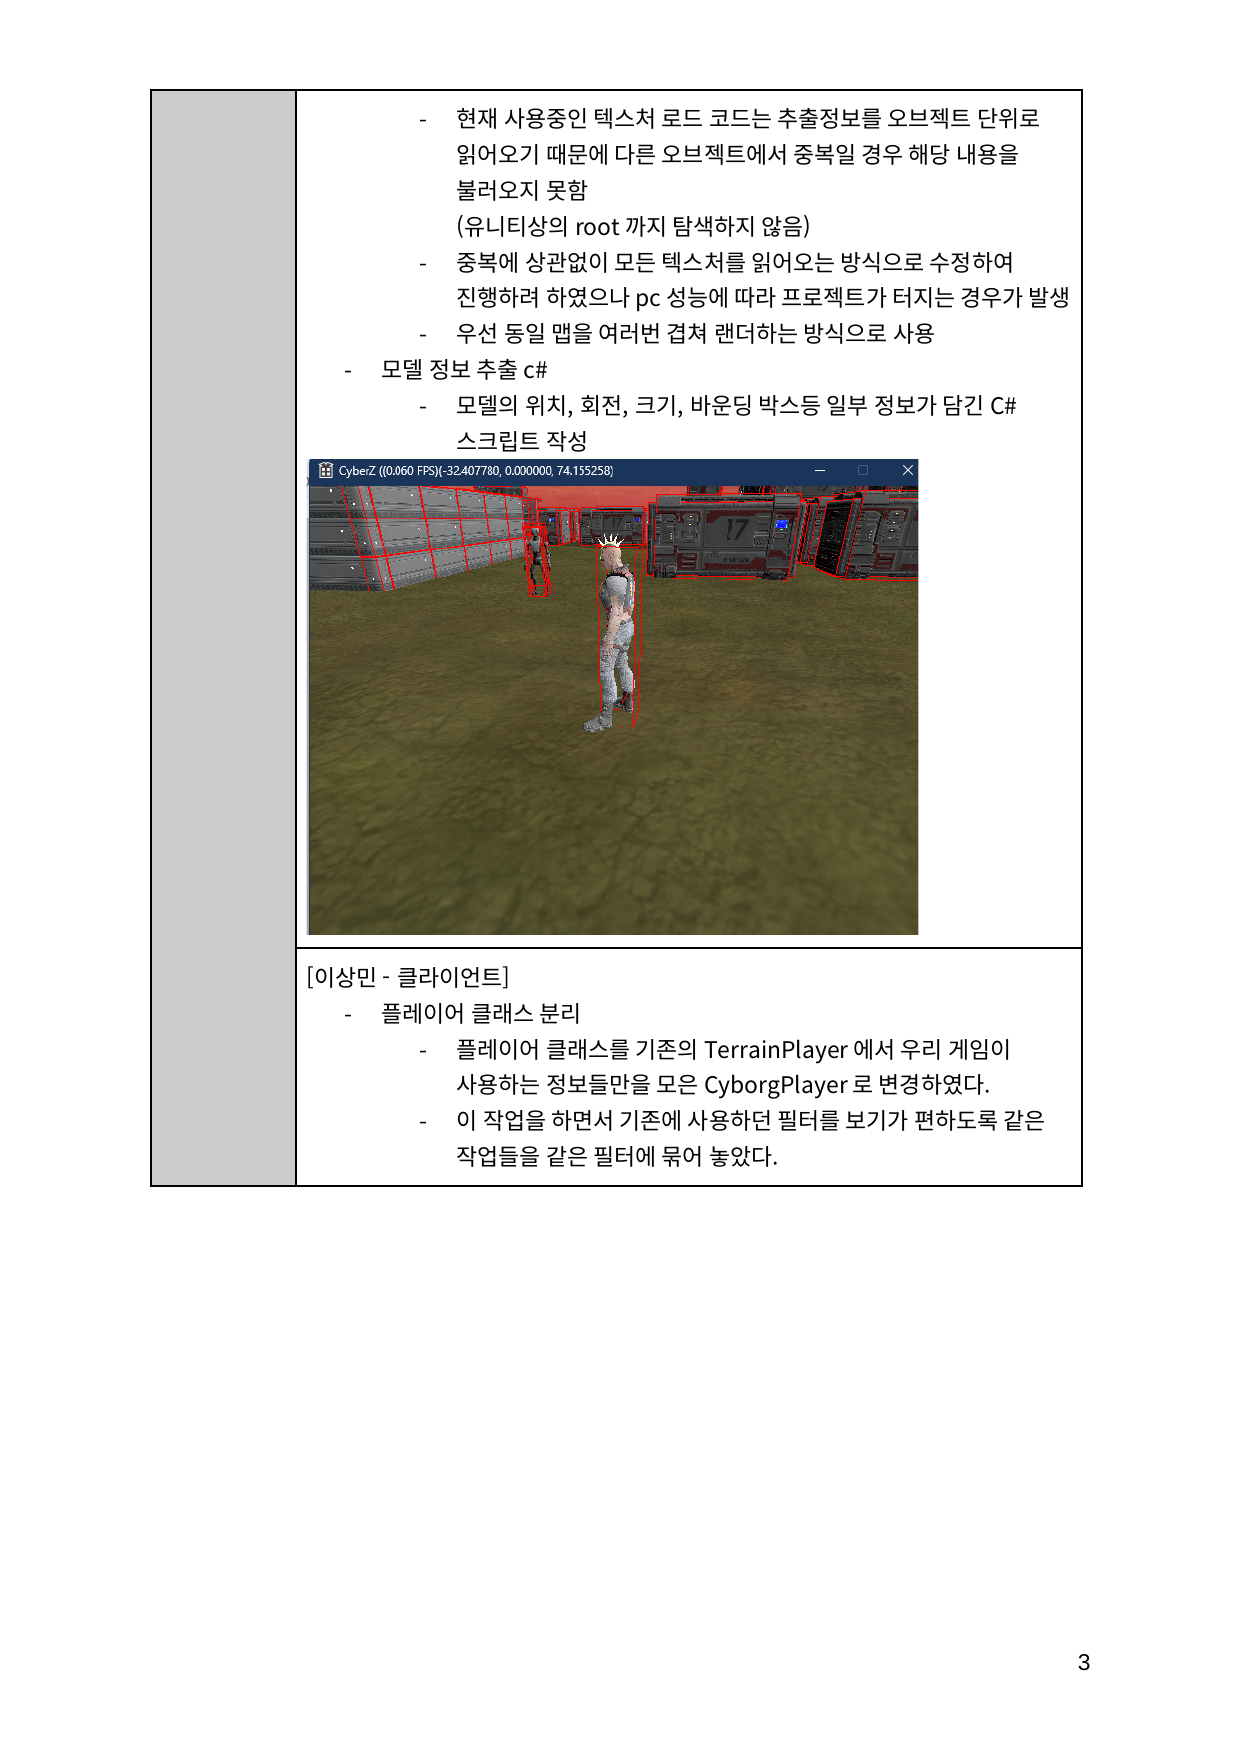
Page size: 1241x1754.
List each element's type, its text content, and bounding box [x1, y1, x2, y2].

picture [306, 459, 919, 935]
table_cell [297, 91, 1081, 947]
table_cell [이상민 - 클라이언트] 플레이어 클래스 분리 플레이어 클래스를 기존의 TerrainPlayer에서 우리 게임이 사용하는 정보들만을 모은 CyborgPlayer로 변경하였다. 이 작업을 하면서 기존에 사용하던 필터를 보기가 편하도록 같은 작업들을 같은 필터에 묶어 놓았다. 상속받은 클래스에 있는 변수 접근 용이하게 하기 부모 클래스(Player)를 상속받은 자식클래스(CyborgPlayer)에 있는 함수나 변수를 Scene,에서 사용할 때마다 reinterpret_cast를 통해서 자식클래스로 형변환해서 사용했지만 그 방법은 가독성이 떨어졌기 때문에 버츄얼 함수를 만들어 접근할 수 있도록 제작하였다. 달리기와 살금살금 스테미너 값 적용받게 하기 달리기와 살금살금은 m_bUseStaminer가 활성화 된 동안에만 작동한다. 달리기와 살금살금을 동작하는 동안에는 m_fStaminer 값이 떨어지도록 구상했고 0이하가 된다면 m_bUseStaminer가 비활성화가 된다. 다시 m_bUseStaminer를 활성화 시키기 위해서는 걷거나 가만히 있어야 m_fStaminer의 값이 점점 오른다. [297, 949, 1081, 1185]
